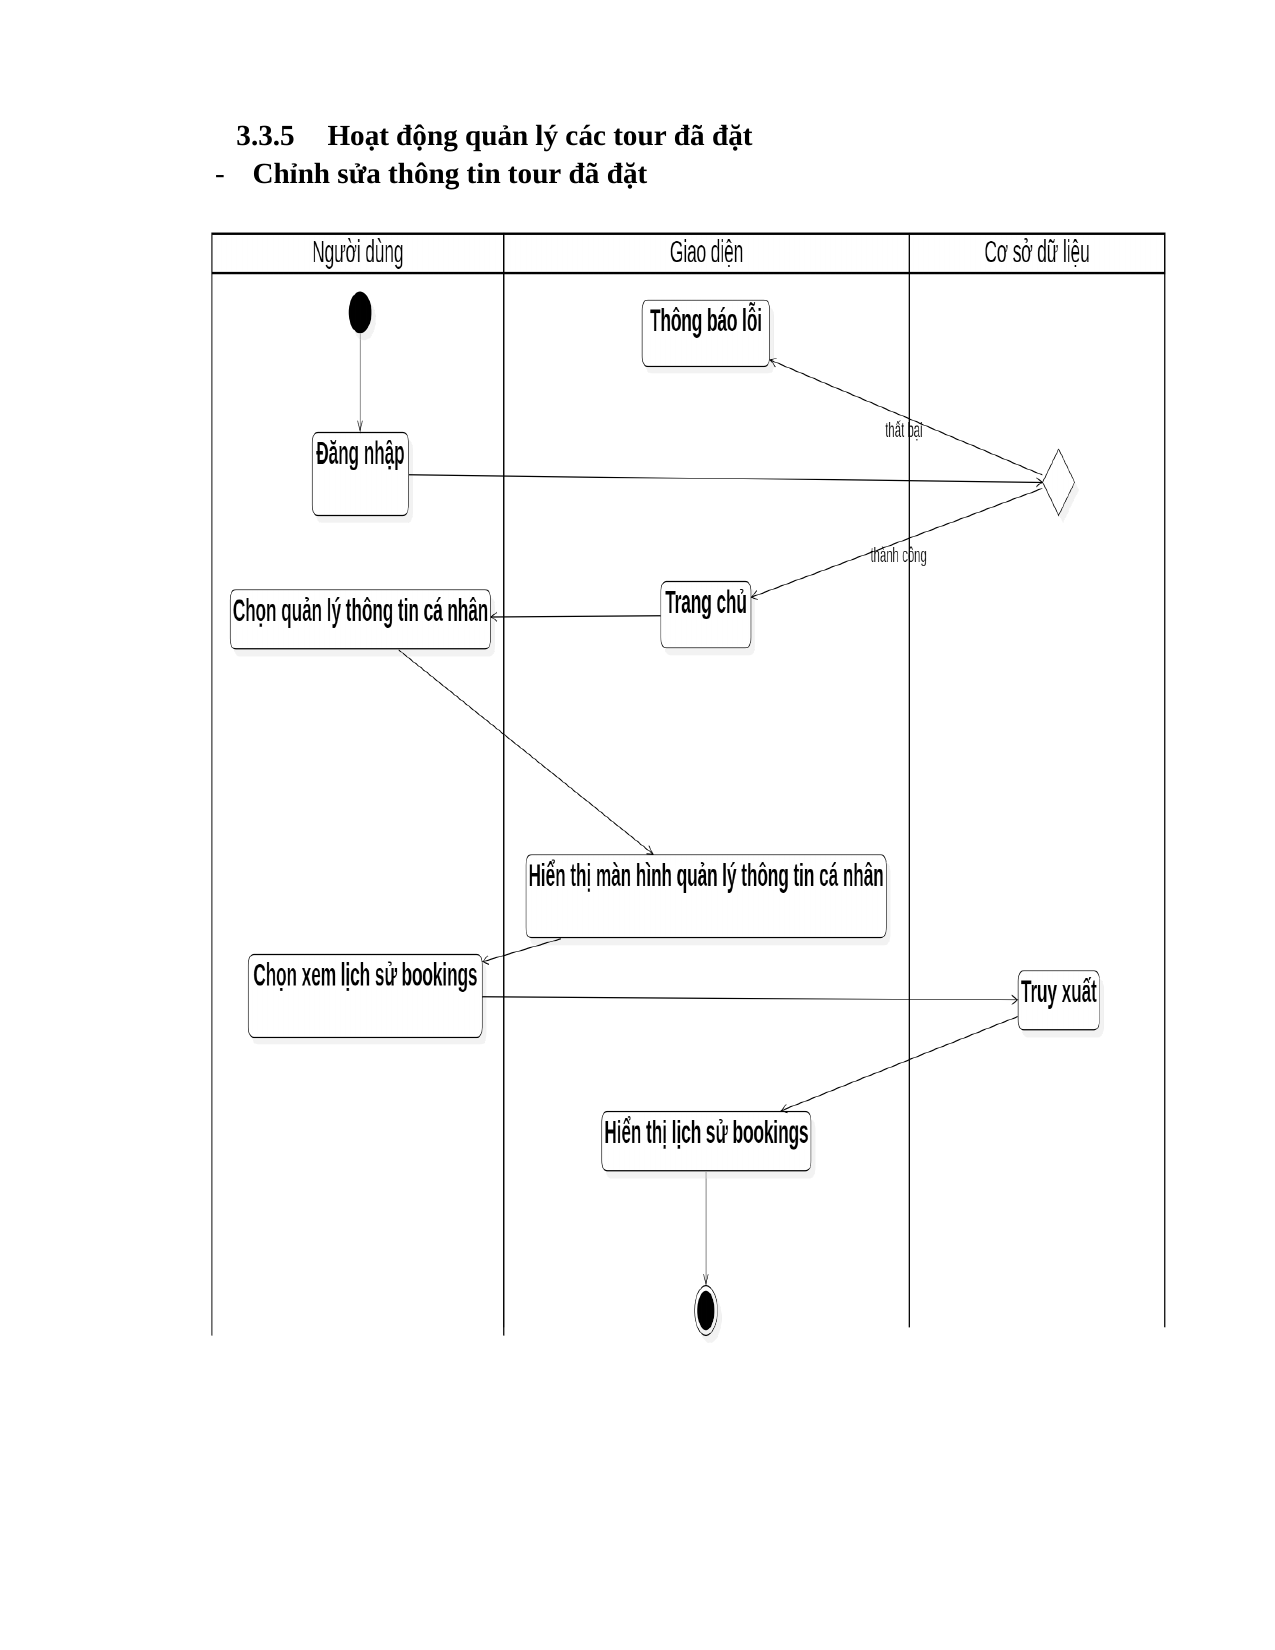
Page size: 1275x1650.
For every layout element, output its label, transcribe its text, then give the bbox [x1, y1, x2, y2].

picture [206, 223, 1187, 1376]
list Chỉnh sửa thông tin tour đã đặt [215, 157, 1157, 190]
list Hoạt động quản lý các tour đã đặt [236, 118, 1157, 152]
